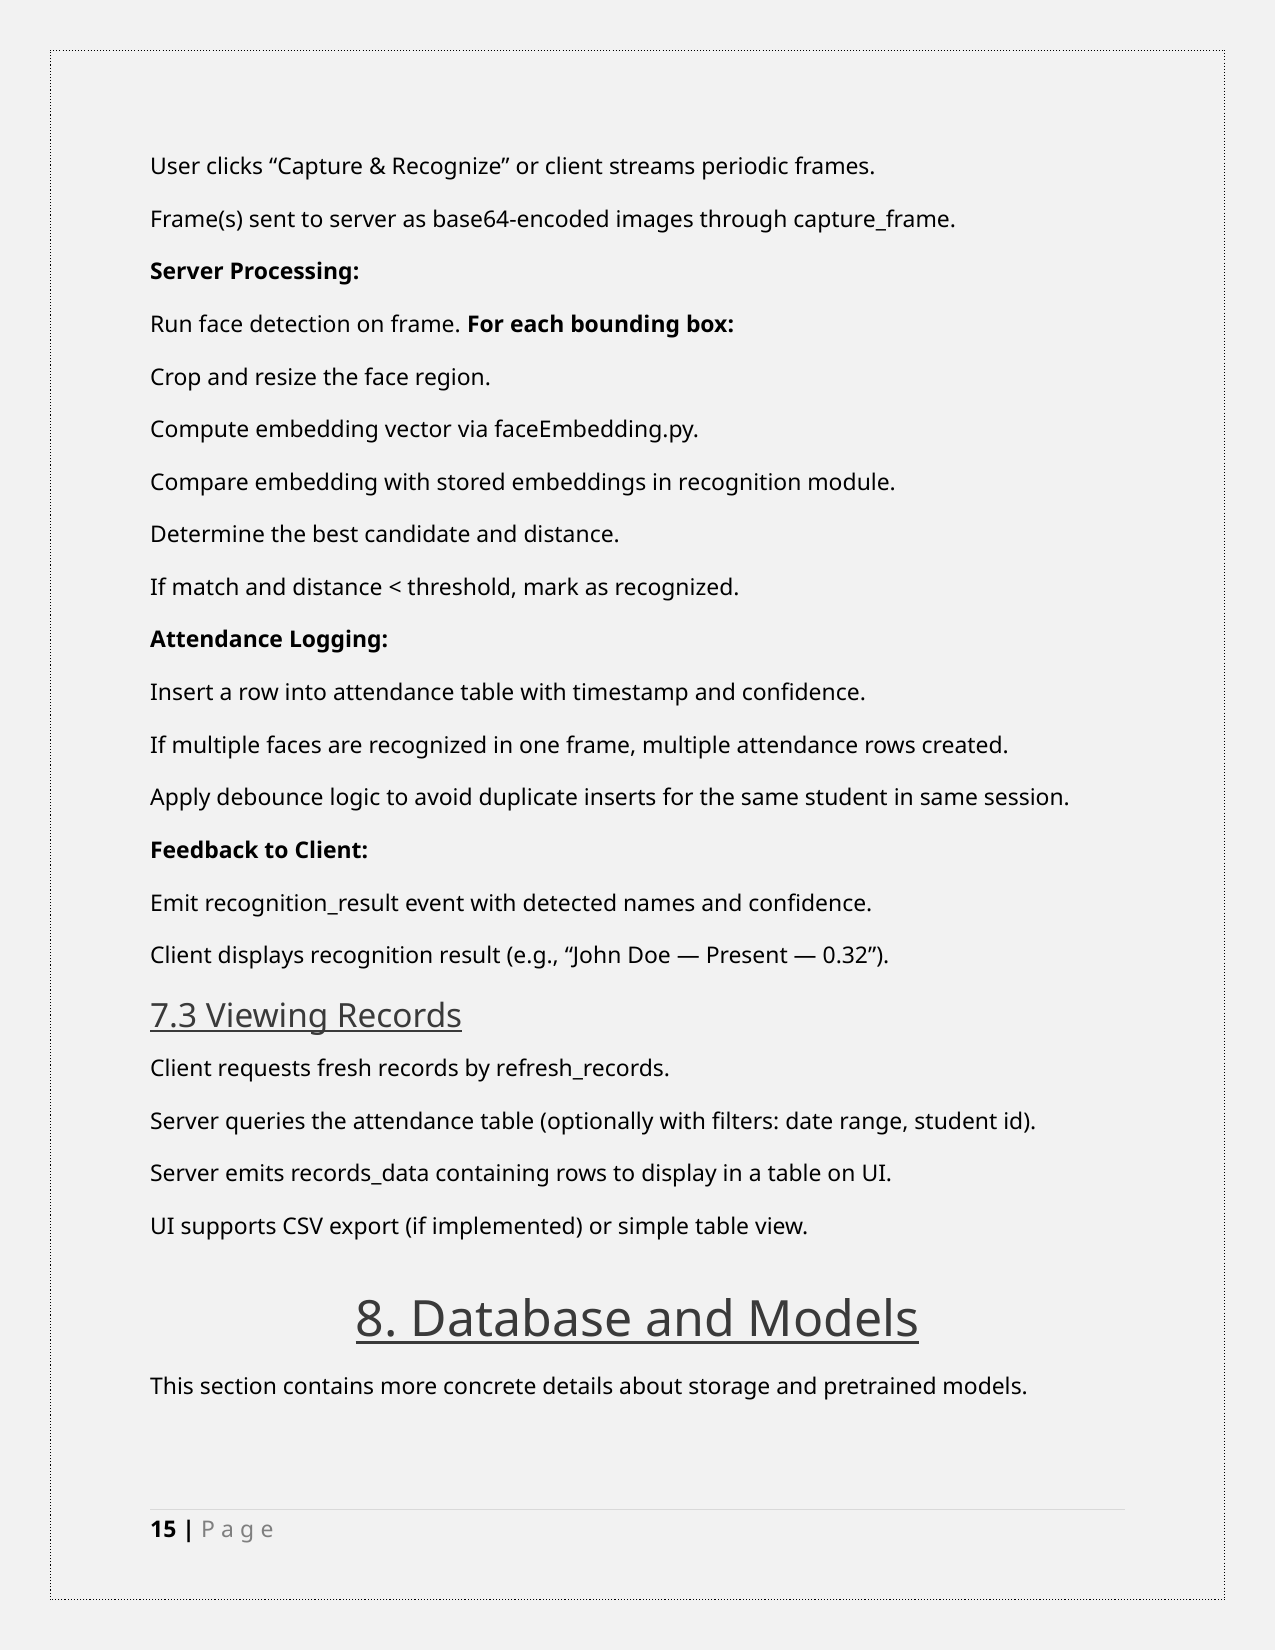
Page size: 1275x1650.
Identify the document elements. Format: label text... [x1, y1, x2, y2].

text This section contains more concrete details about storage and pretrained models. [150, 1370, 1125, 1401]
text Client displays recognition result (e.g., “John Doe — Present — 0.32”). [150, 939, 1125, 970]
text Run face detection on frame. For each bounding box: [150, 308, 1125, 339]
text Crop and resize the face region. [150, 360, 1125, 392]
text Server Processing: [150, 255, 1125, 286]
subtitle 8. Database and Models [150, 1283, 1125, 1352]
text Apply debounce logic to avoid duplicate inserts for the same student in same session. [150, 781, 1125, 812]
text Emit recognition_result event with detected names and confidence. [150, 886, 1125, 918]
text If multiple faces are recognized in one frame, multiple attendance rows created. [150, 729, 1125, 760]
text Server queries the attendance table (optionally with filters: date range, student id). [150, 1105, 1125, 1136]
text Frame(s) sent to server as base64-encoded images through capture_frame. [150, 203, 1125, 234]
text Insert a row into attendance table with timestamp and confidence. [150, 676, 1125, 707]
text Feedback to Client: [150, 834, 1125, 865]
text Client requests fresh records by refresh_records. [150, 1052, 1125, 1083]
text UI supports CSV export (if implemented) or simple table view. [150, 1210, 1125, 1241]
text Compute embedding vector via faceEmbedding.py. [150, 413, 1125, 444]
text Determine the best candidate and distance. [150, 518, 1125, 549]
text If match and distance < threshold, mark as recognized. [150, 571, 1125, 602]
text Attendance Logging: [150, 623, 1125, 655]
text Server emits records_data containing rows to display in a table on UI. [150, 1157, 1125, 1189]
text User clicks “Capture & Recognize” or client streams periodic frames. [150, 150, 1125, 181]
subtitle 7.3 Viewing Records [150, 992, 1125, 1037]
text Compare embedding with stored embeddings in recognition module. [150, 466, 1125, 497]
